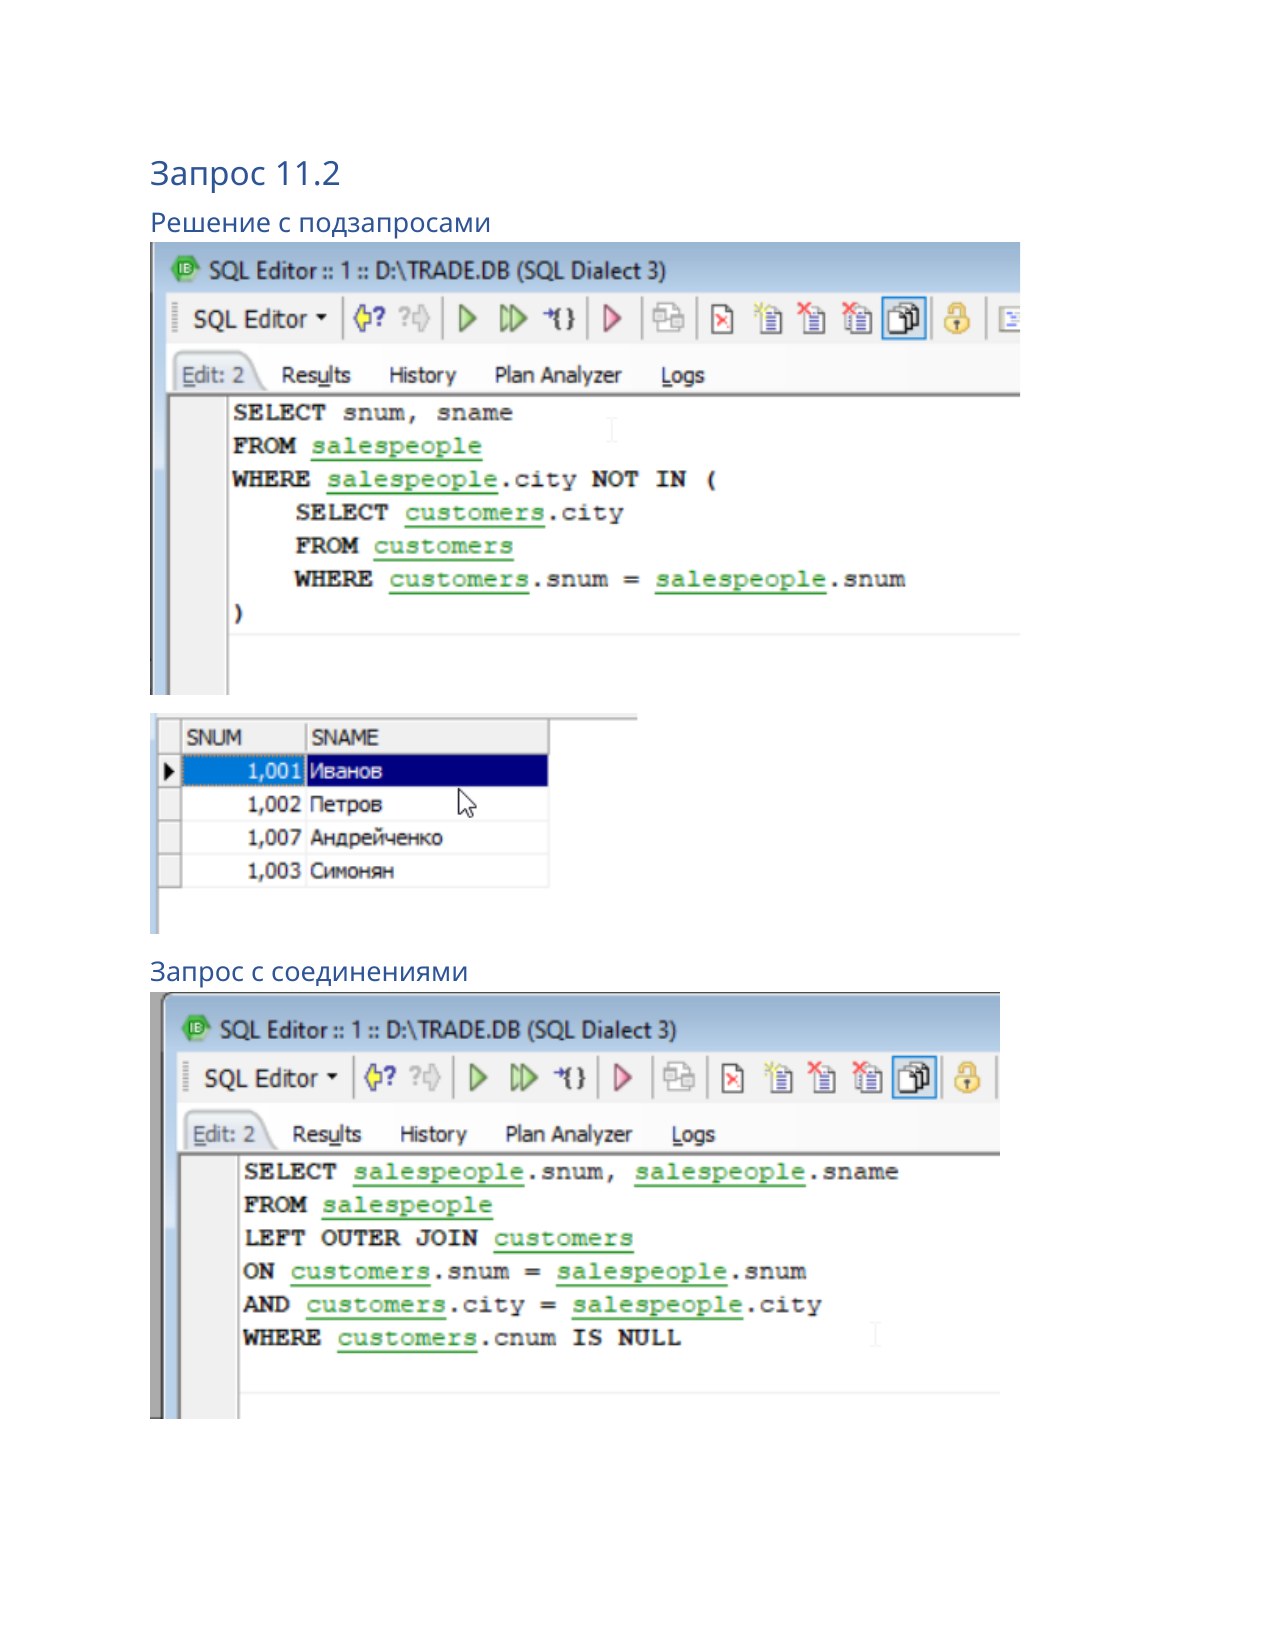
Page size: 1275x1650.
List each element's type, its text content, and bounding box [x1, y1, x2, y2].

subtitle Запрос 11.2 [150, 150, 1125, 195]
picture [150, 992, 1000, 1419]
subtitle Решение с подзапросами [150, 203, 1125, 240]
subtitle Запрос с соединениями [150, 952, 1125, 989]
picture [150, 242, 1021, 695]
picture [150, 713, 638, 934]
